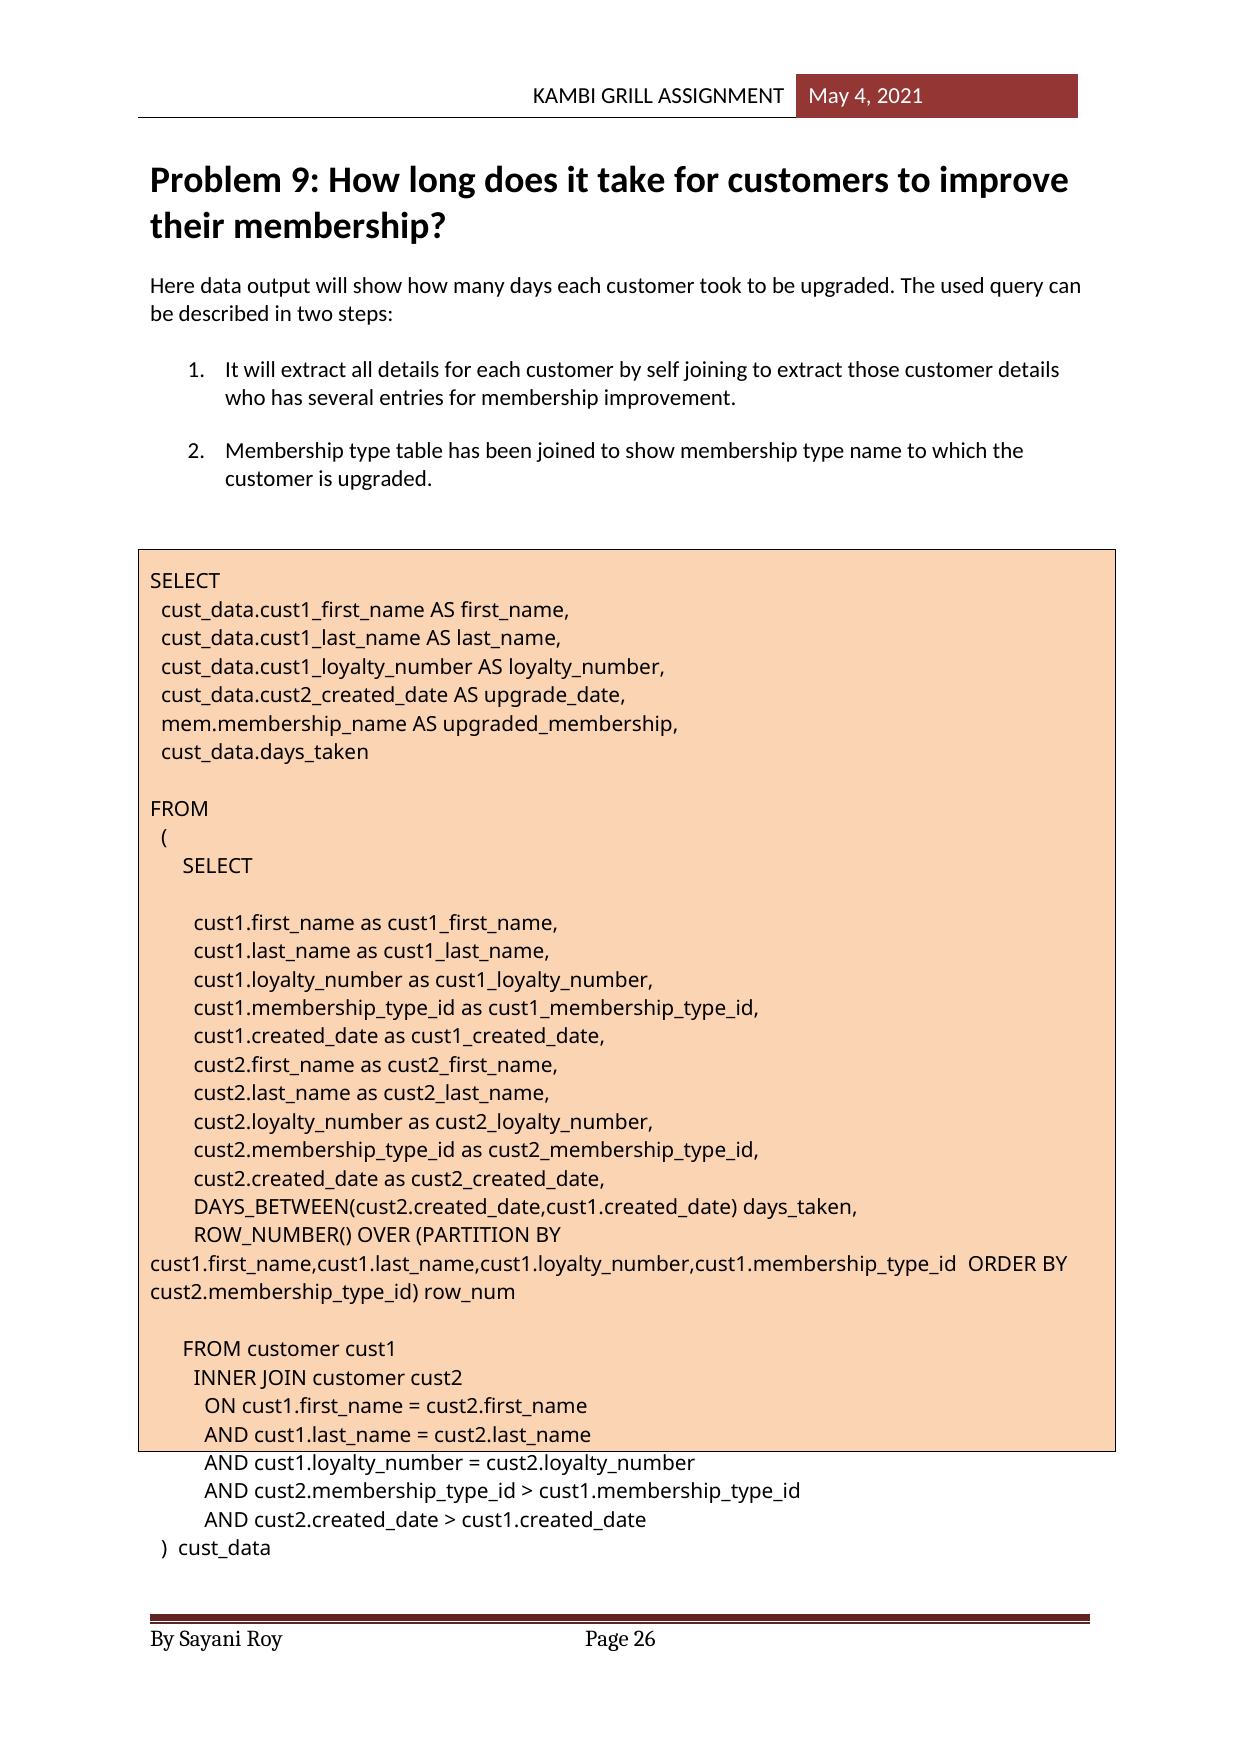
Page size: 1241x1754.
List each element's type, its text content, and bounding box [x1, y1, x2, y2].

text ) cust_data [150, 1533, 1090, 1562]
text cust_data.cust1_first_name AS first_name, [150, 595, 1090, 623]
text ON cust1.first_name = cust2.first_name [150, 1391, 1090, 1420]
text FROM [150, 794, 1090, 822]
text AND cust2.membership_type_id > cust1.membership_type_id [150, 1477, 1090, 1505]
text Problem 9: How long does it take for customers to improve their membership? [150, 156, 1090, 248]
text DAYS_BETWEEN(cust2.created_date,cust1.created_date) days_taken, [150, 1192, 1090, 1221]
list Membership type table has been joined to show membership type name to which the customer is upgraded. [187, 436, 1090, 492]
text Here data output will show how many days each customer took to be upgraded. The used query can be described in two steps: [150, 271, 1090, 327]
text cust_data.days_taken [150, 737, 1090, 766]
list It will extract all details for each customer by self joining to extract those customer details who has several entries for membership improvement. [187, 355, 1090, 411]
text cust1.loyalty_number as cust1_loyalty_number, [150, 965, 1090, 993]
text INNER JOIN customer cust2 [150, 1363, 1090, 1391]
text cust_data.cust2_created_date AS upgrade_date, [150, 680, 1090, 709]
text mem.membership_name AS upgraded_membership, [150, 709, 1090, 737]
text cust2.loyalty_number as cust2_loyalty_number, [150, 1107, 1090, 1135]
text cust2.first_name as cust2_first_name, [150, 1050, 1090, 1078]
text cust2.membership_type_id as cust2_membership_type_id, [150, 1135, 1090, 1164]
text AND cust1.loyalty_number = cust2.loyalty_number [150, 1448, 1090, 1477]
text cust1.first_name as cust1_first_name, [150, 908, 1090, 936]
text SELECT [150, 851, 1090, 879]
text cust_data.cust1_loyalty_number AS loyalty_number, [150, 652, 1090, 680]
text cust_data.cust1_last_name AS last_name, [150, 623, 1090, 652]
text AND cust2.created_date > cust1.created_date [150, 1505, 1090, 1533]
text cust1.membership_type_id as cust1_membership_type_id, [150, 993, 1090, 1022]
text ( [150, 822, 1090, 851]
text cust2.created_date as cust2_created_date, [150, 1164, 1090, 1192]
text ROW_NUMBER() OVER (PARTITION BY cust1.first_name,cust1.last_name,cust1.loyalty_number,cust1.membership_type_id ORDER BY cust2.membership_type_id) row_num [150, 1221, 1090, 1306]
text cust1.last_name as cust1_last_name, [150, 936, 1090, 965]
text SELECT [150, 567, 1090, 595]
text cust2.last_name as cust2_last_name, [150, 1078, 1090, 1107]
text FROM customer cust1 [150, 1334, 1090, 1363]
text cust1.created_date as cust1_created_date, [150, 1022, 1090, 1050]
text AND cust1.last_name = cust2.last_name [150, 1420, 1090, 1448]
